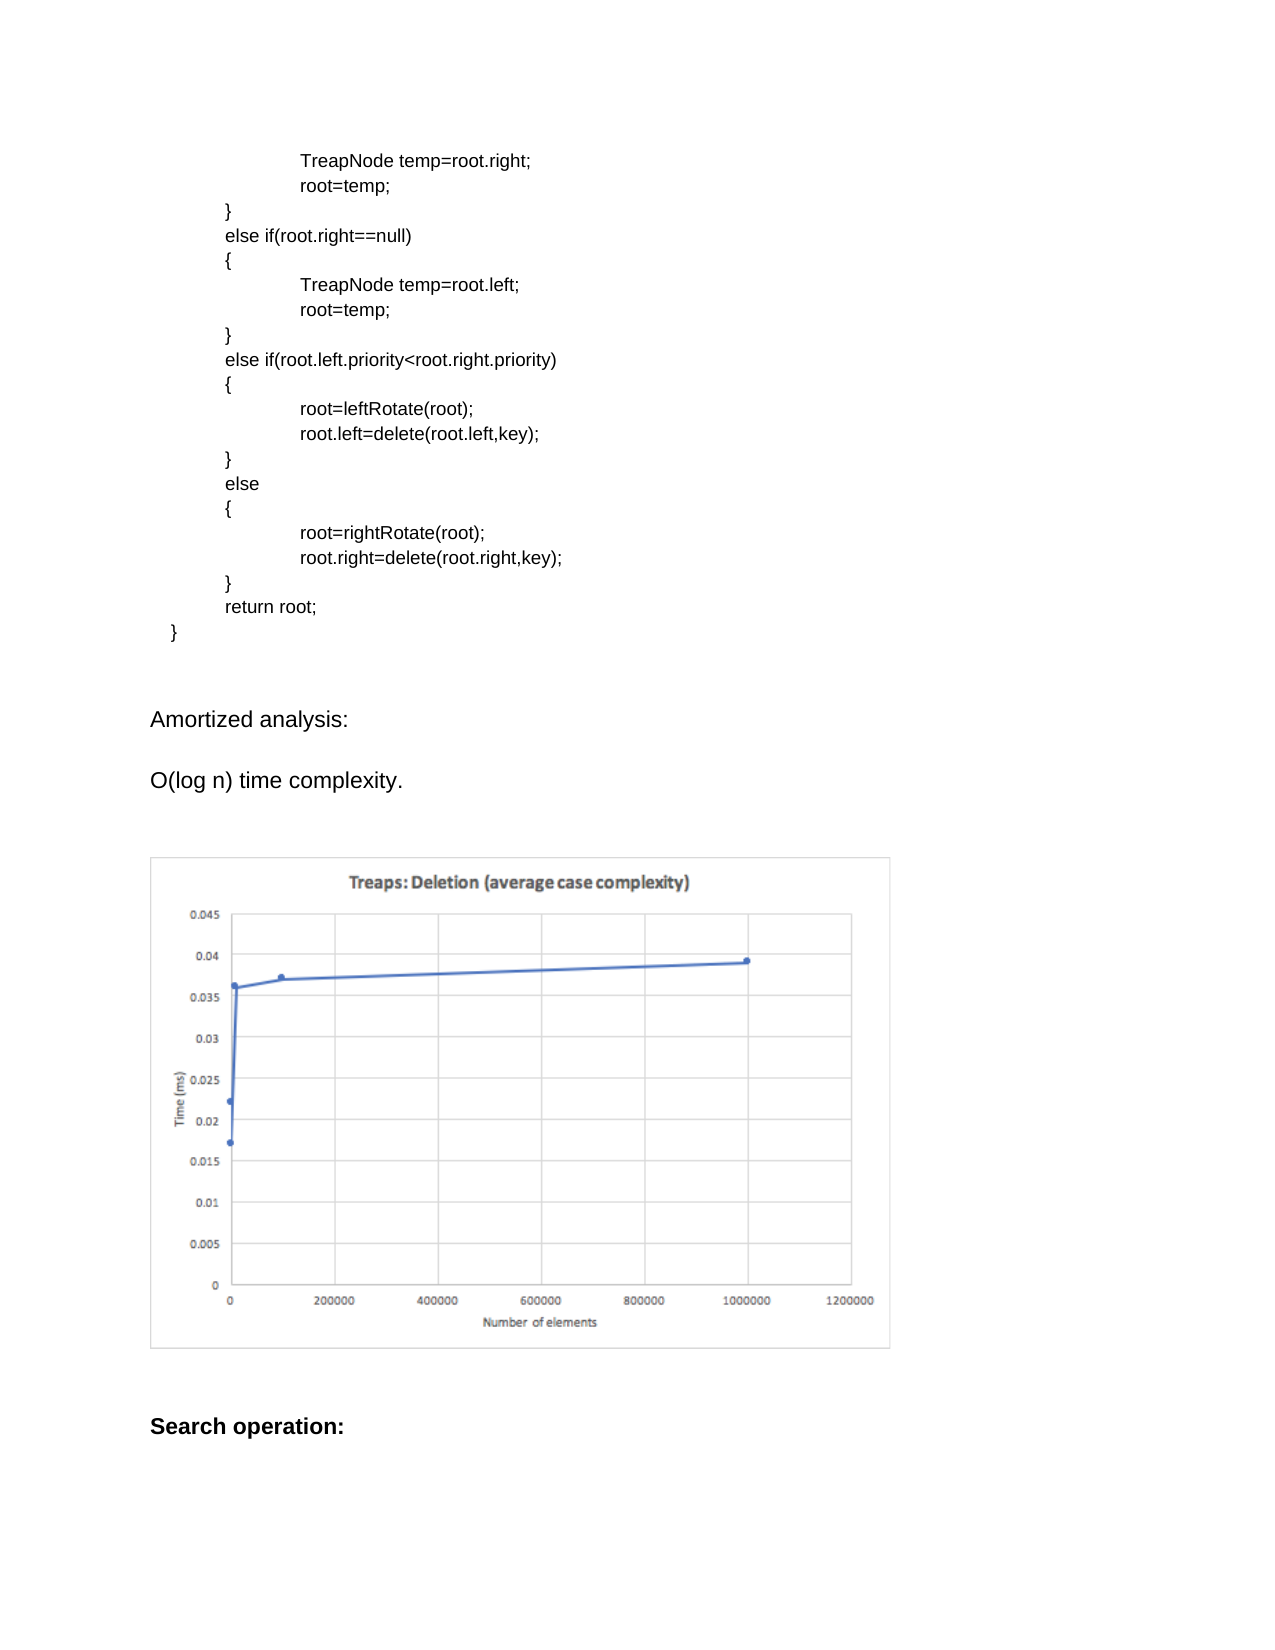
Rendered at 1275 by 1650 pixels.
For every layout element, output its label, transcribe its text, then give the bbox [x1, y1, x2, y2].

text return root; [150, 596, 1125, 618]
text root=temp; [150, 299, 1125, 320]
text root=leftRotate(root); [150, 398, 1125, 419]
text root.left=delete(root.left,key); [150, 423, 1125, 444]
text Amortized analysis: [150, 706, 1125, 733]
text root=rightRotate(root); [150, 522, 1125, 543]
text O(log n) time complexity. [150, 767, 1125, 793]
text { [150, 497, 1125, 519]
text else if(root.right==null) [150, 224, 1125, 246]
picture [150, 857, 891, 1349]
text } [150, 323, 1125, 345]
text } [150, 199, 1125, 221]
text TreapNode temp=root.left; [150, 274, 1125, 296]
text } [150, 571, 1125, 593]
text { [150, 249, 1125, 271]
text root=temp; [150, 175, 1125, 196]
text } [150, 447, 1125, 469]
text root.right=delete(root.right,key); [150, 547, 1125, 568]
text TreapNode temp=root.right; [150, 150, 1125, 172]
text } [150, 621, 1125, 643]
text else if(root.left.priority<root.right.priority) [150, 348, 1125, 370]
text Search operation: [150, 1413, 1125, 1439]
text else [150, 472, 1125, 494]
text { [150, 373, 1125, 395]
